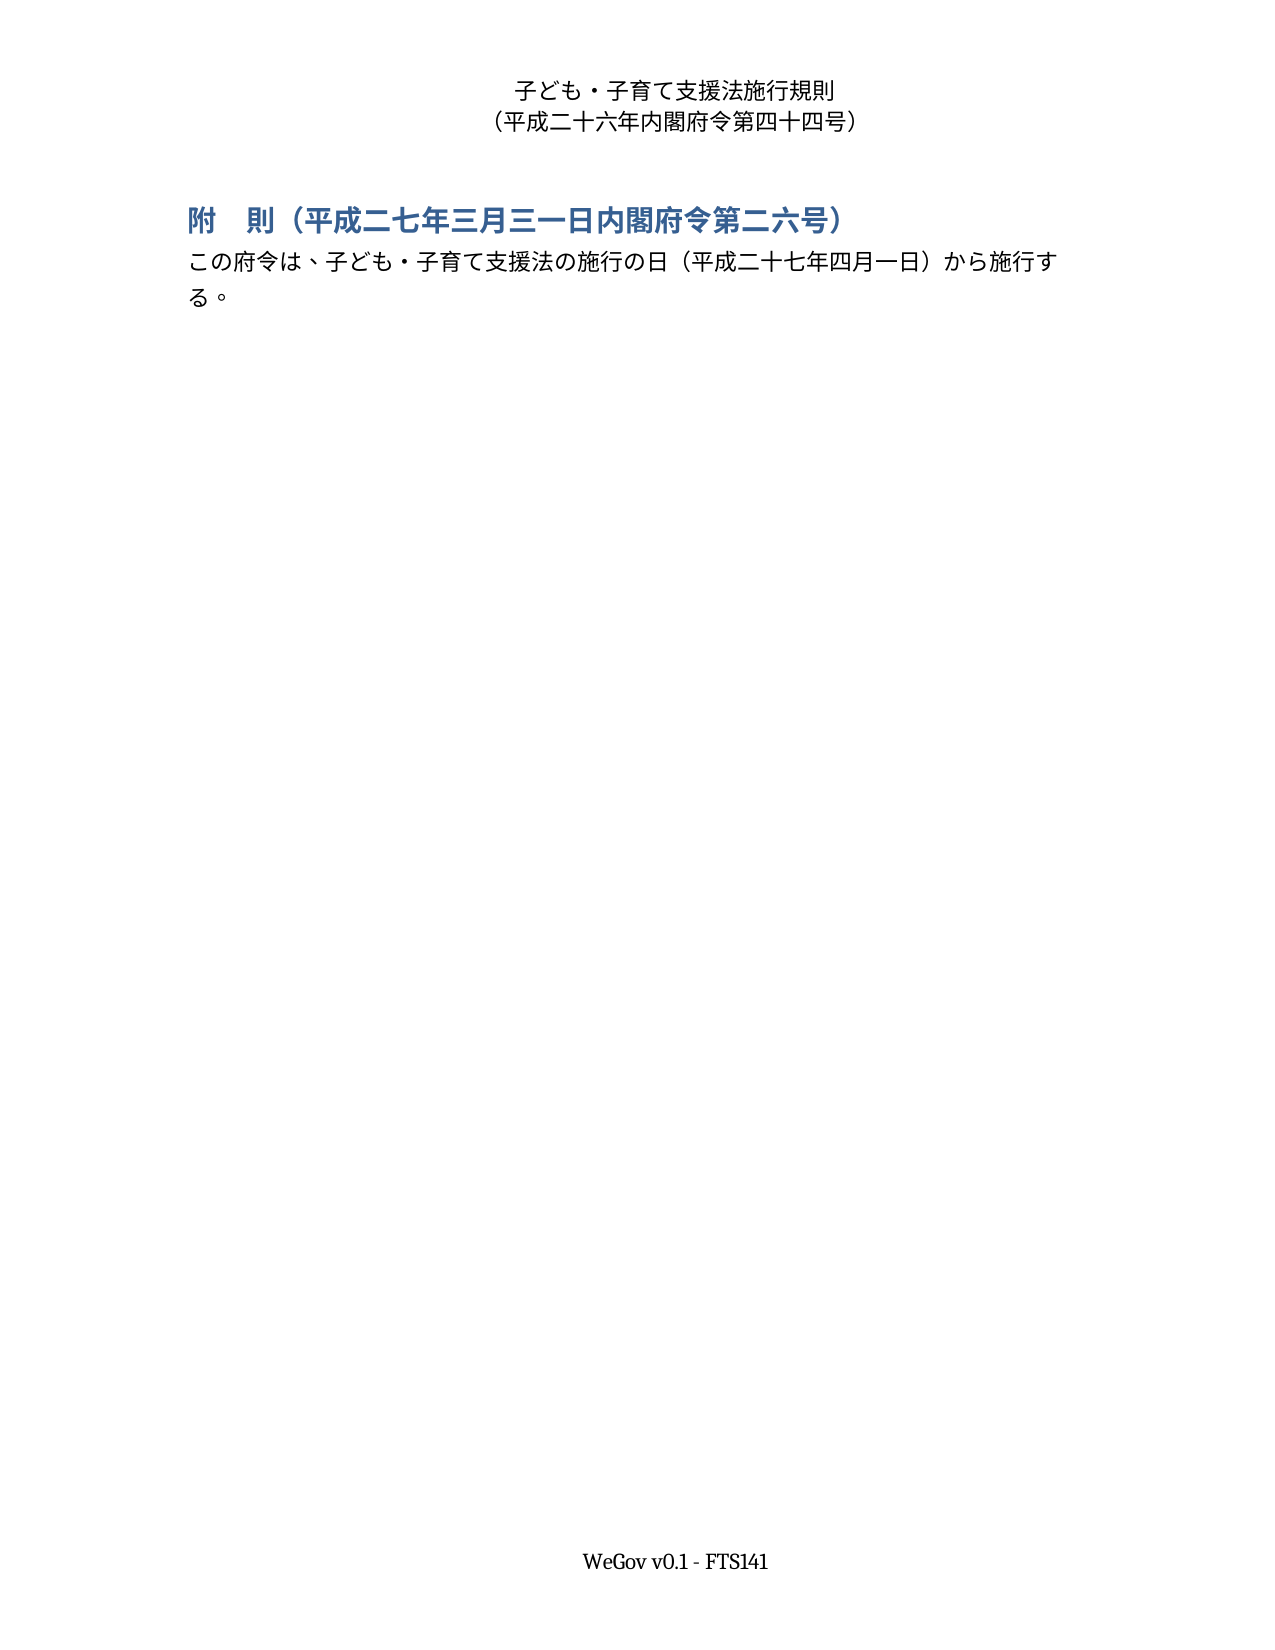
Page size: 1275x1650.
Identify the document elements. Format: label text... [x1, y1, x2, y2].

text この府令は、子ども・子育て支援法の施行の日（平成二十七年四月一日）から施行する。 [187, 246, 1087, 313]
subtitle 附 則（平成二七年三月三一日内閣府令第二六号） [187, 200, 1087, 240]
